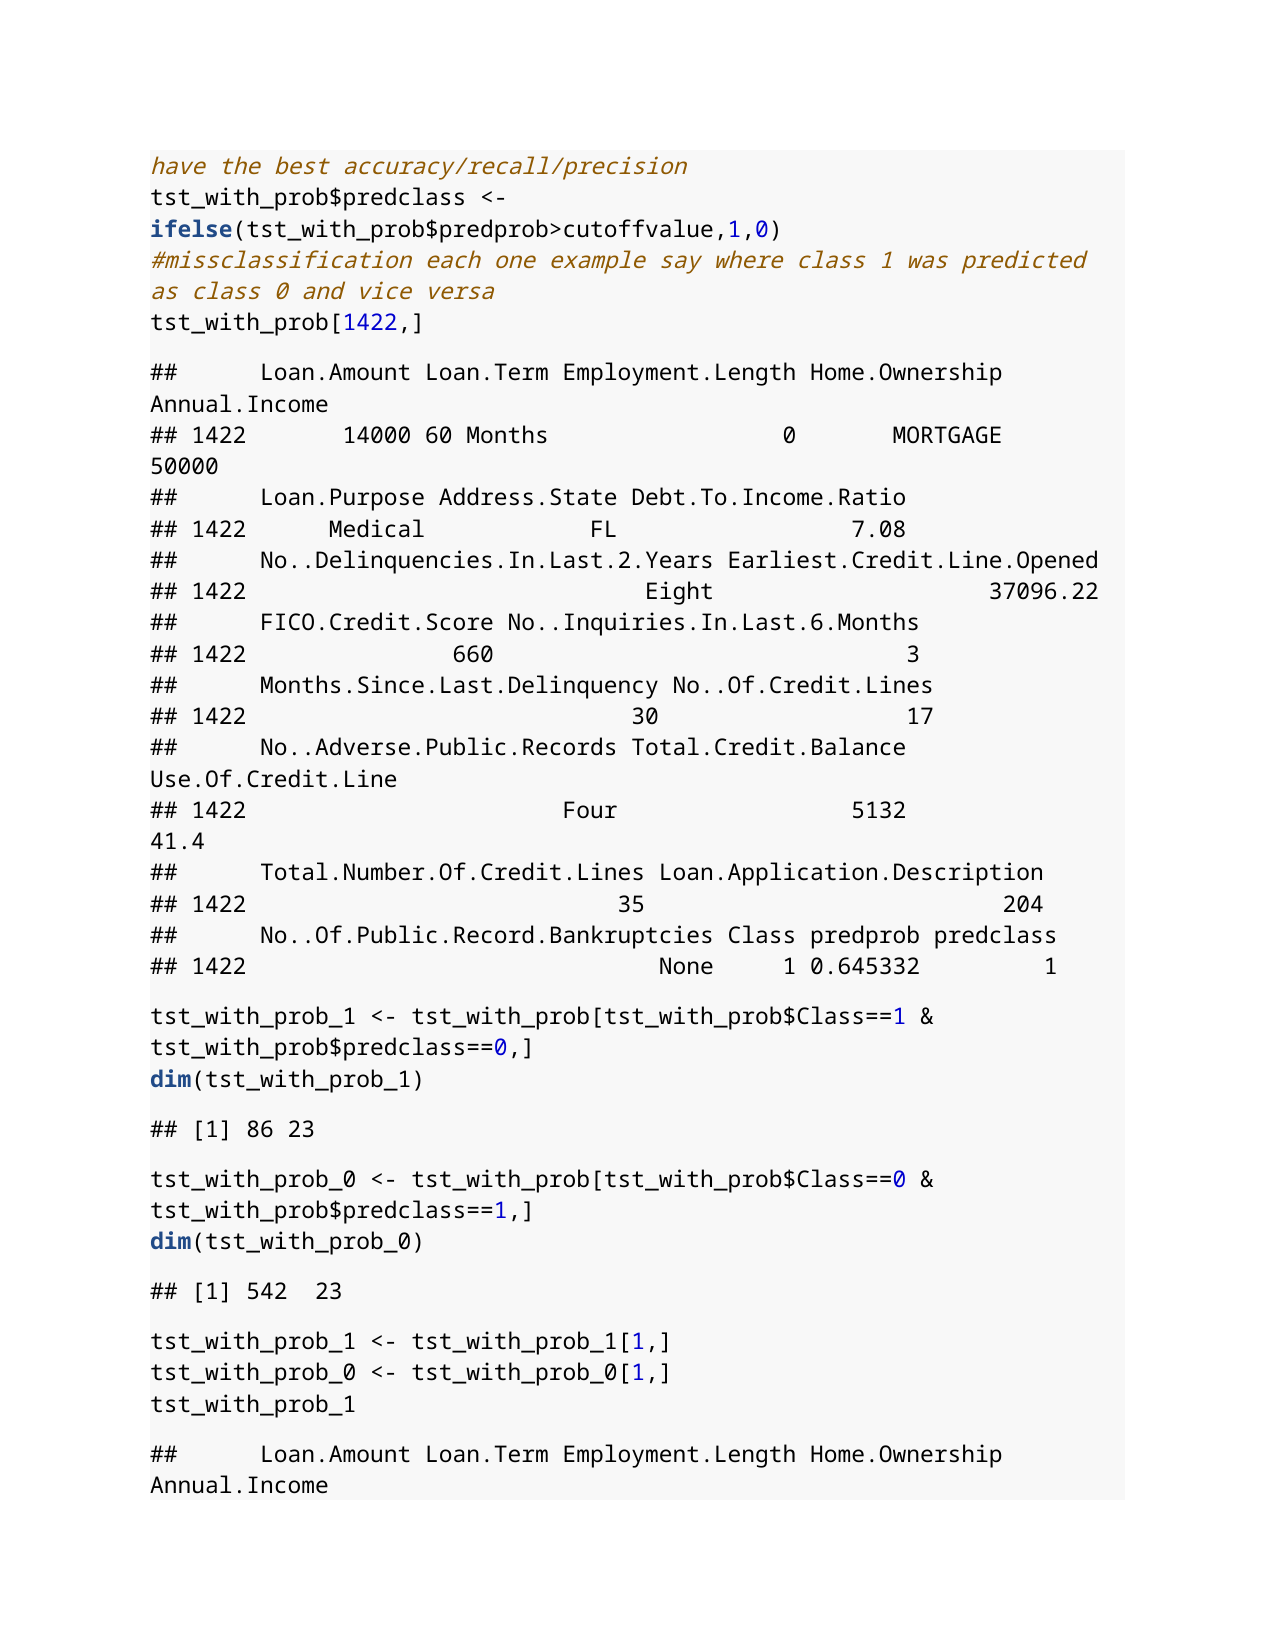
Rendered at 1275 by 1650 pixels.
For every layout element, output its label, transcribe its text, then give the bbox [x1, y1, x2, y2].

text tst_with_prob_1 <- tst_with_prob_1[1,] tst_with_prob_0 <- tst_with_prob_0[1,] tst_with_prob_1 [150, 1325, 1125, 1419]
text tst_with_prob_1 <- tst_with_prob[tst_with_prob$Class==1 & tst_with_prob$predclass==0,] dim(tst_with_prob_1) [150, 1000, 1125, 1094]
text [150, 150, 1125, 337]
text ## [1] 542 23 [150, 1275, 1125, 1306]
text ## [1] 86 23 [150, 1112, 1125, 1144]
text ## Loan.Amount Loan.Term Employment.Length Home.Ownership Annual.Income ## 1422 14000 60 Months 0 MORTGAGE 50000 ## Loan.Purpose Address.State Debt.To.Income.Ratio ## 1422 Medical FL 7.08 ## No..Delinquencies.In.Last.2.Years Earliest.Credit.Line.Opened ## 1422 Eight 37096.22 ## FICO.Credit.Score No..Inquiries.In.Last.6.Months ## 1422 660 3 ## Months.Since.Last.Delinquency No..Of.Credit.Lines ## 1422 30 17 ## No..Adverse.Public.Records Total.Credit.Balance Use.Of.Credit.Line ## 1422 Four 5132 41.4 ## Total.Number.Of.Credit.Lines Loan.Application.Description ## 1422 35 204 ## No..Of.Public.Record.Bankruptcies Class predprob predclass ## 1422 None 1 0.645332 1 [150, 356, 1125, 981]
text tst_with_prob_0 <- tst_with_prob[tst_with_prob$Class==0 & tst_with_prob$predclass==1,] dim(tst_with_prob_0) [150, 1162, 1125, 1256]
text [150, 1437, 1125, 1500]
